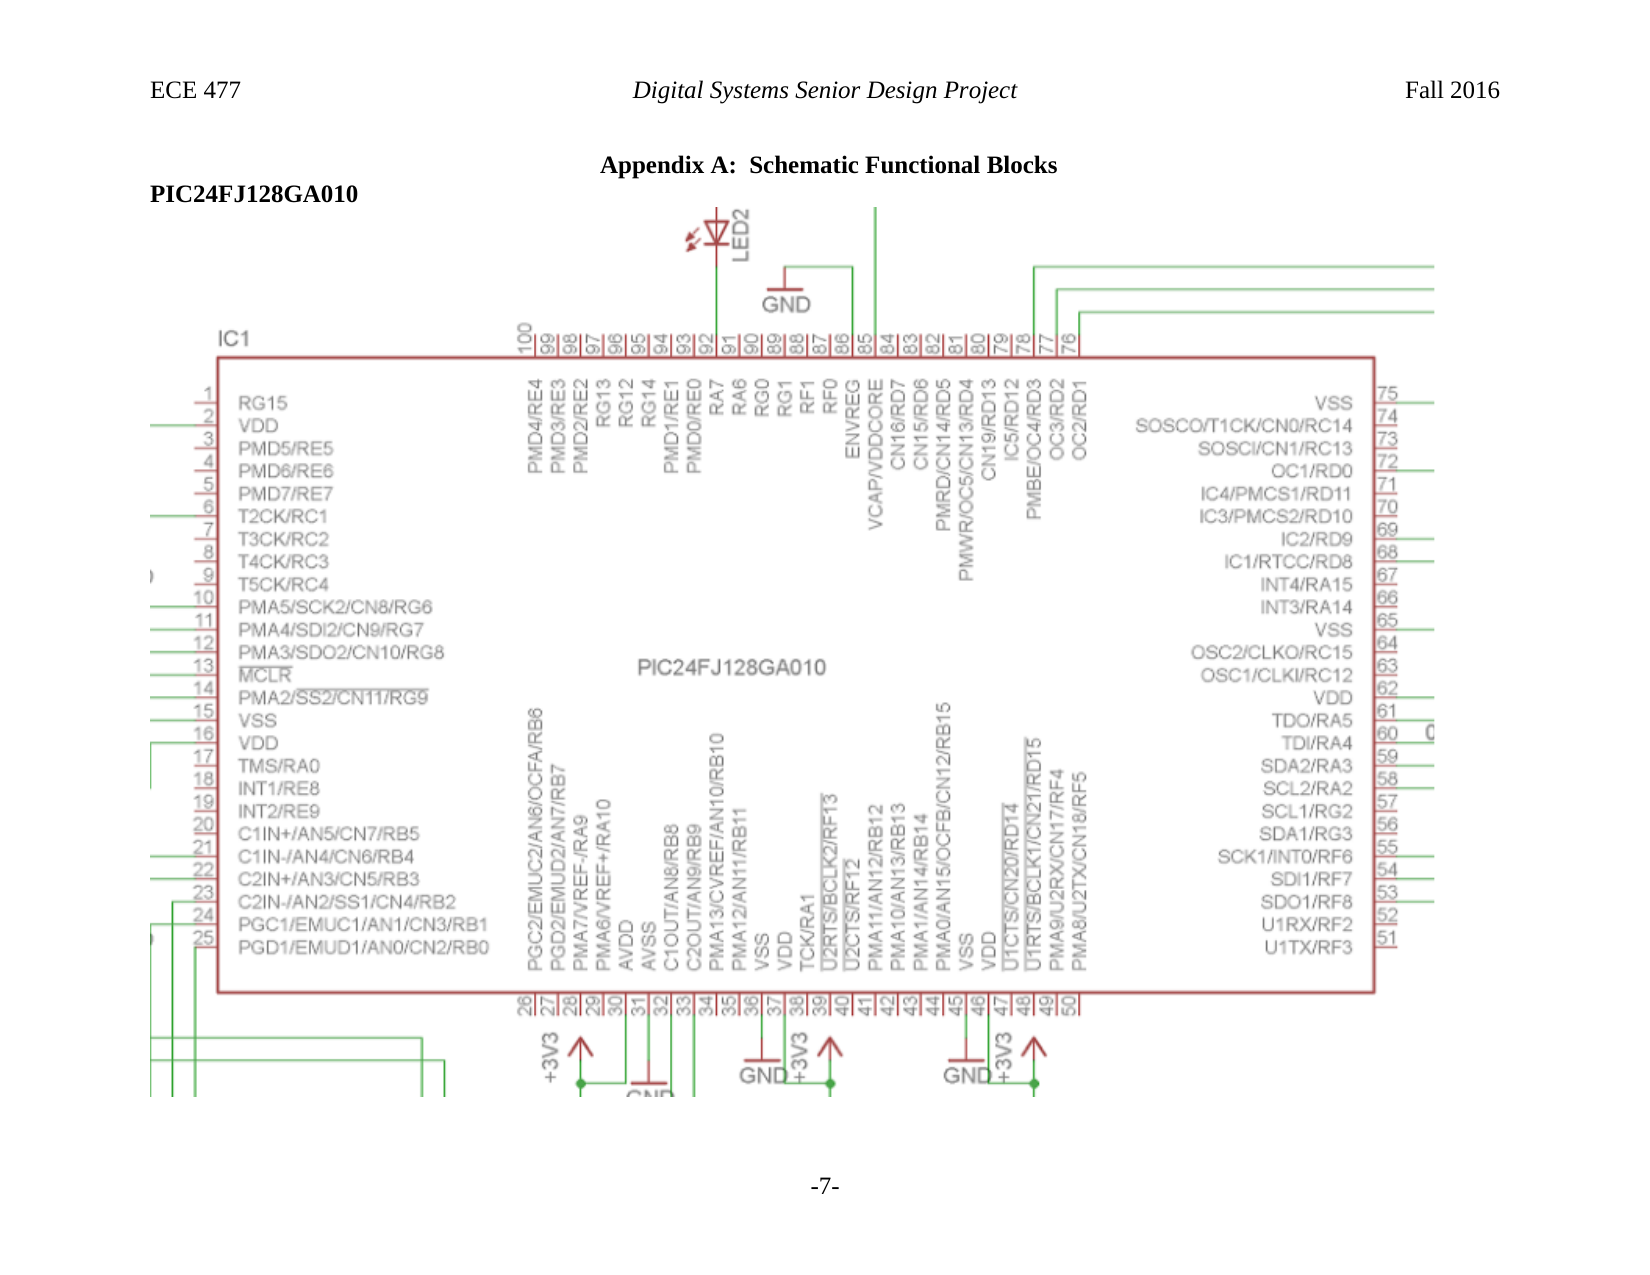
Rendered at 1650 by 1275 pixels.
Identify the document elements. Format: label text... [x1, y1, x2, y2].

picture [150, 207, 1435, 1097]
title Appendix A: Schematic Functional Blocks [157, 150, 1500, 179]
title PIC24FJ128GA010 [150, 179, 1500, 207]
